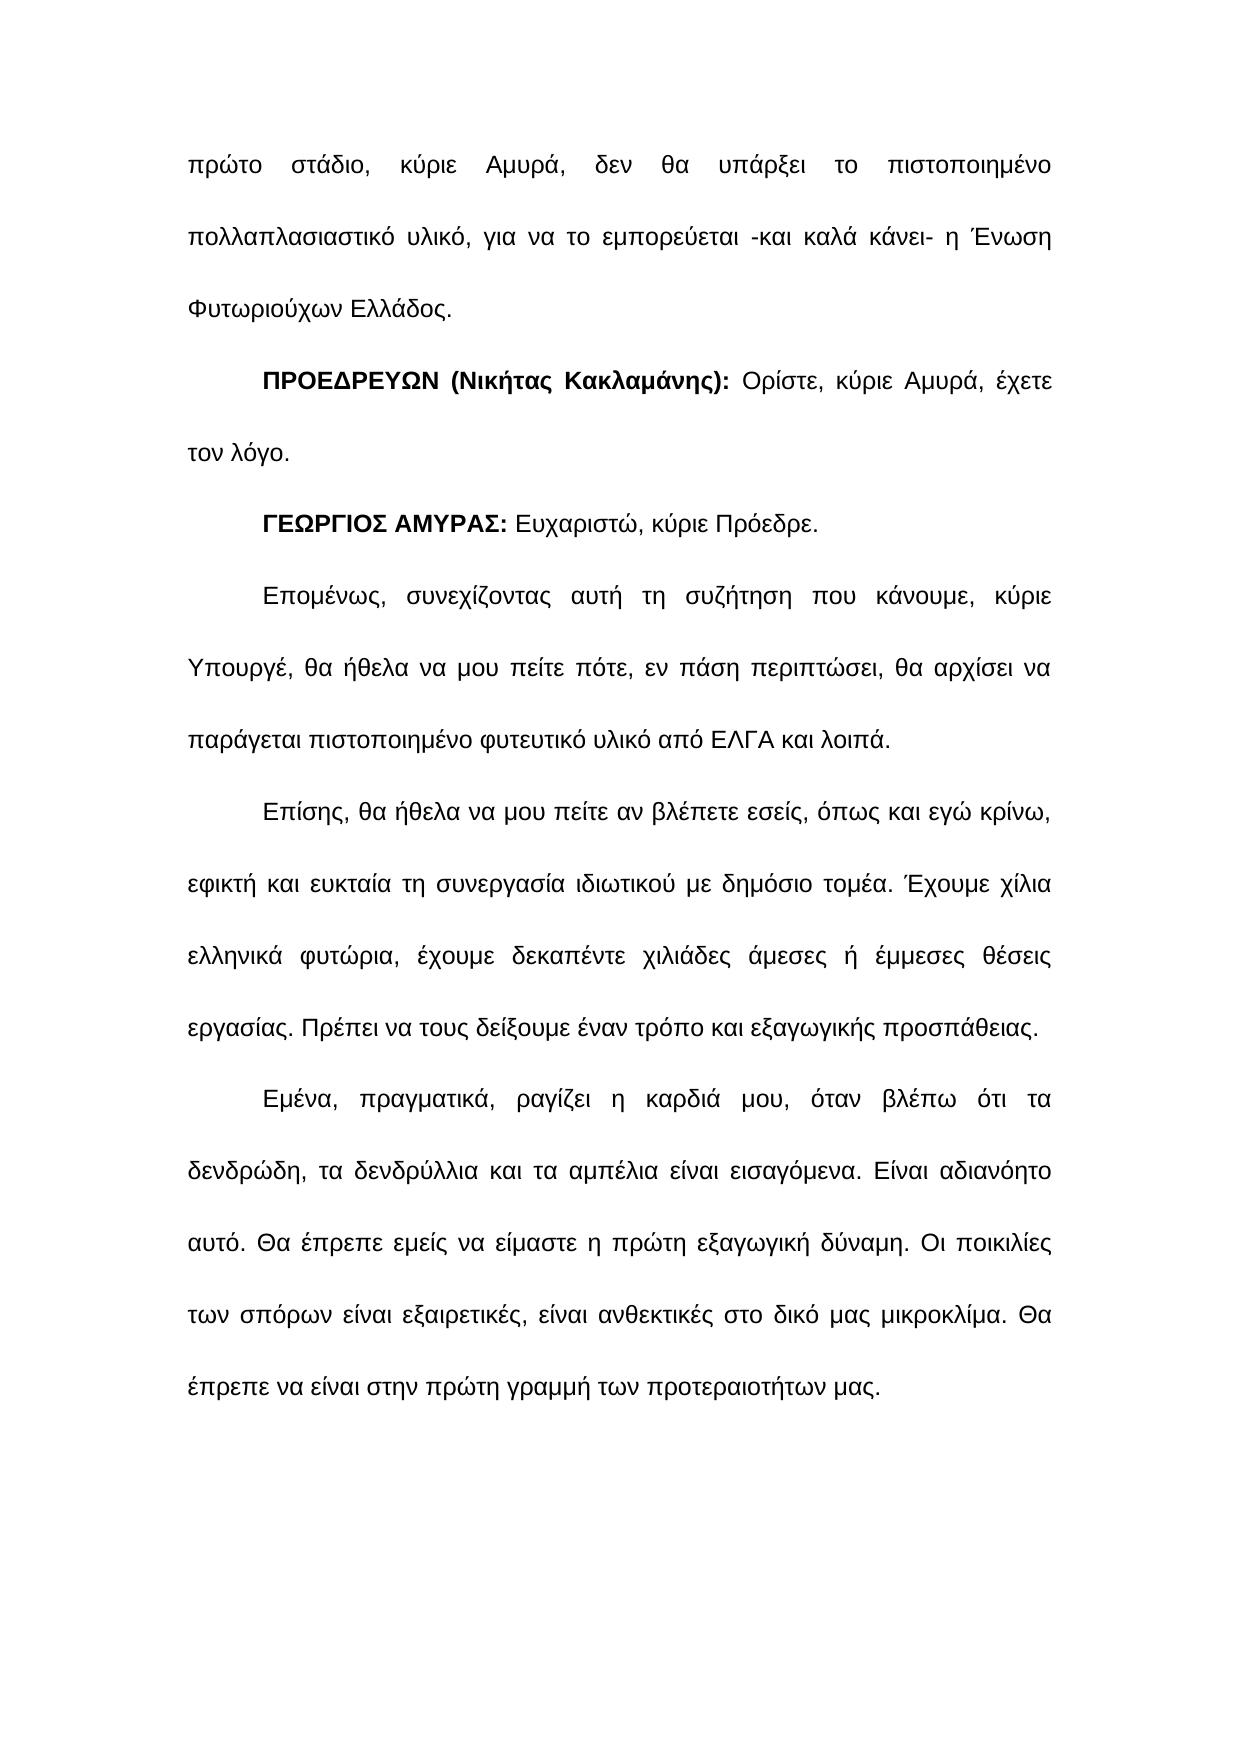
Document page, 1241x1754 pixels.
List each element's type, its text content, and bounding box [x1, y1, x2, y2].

text ΓΕΩΡΓΙΟΣ ΑΜΥΡΑΣ: Ευχαριστώ, κύριε Πρόεδρε. [187, 509, 1053, 538]
text Εμένα, πραγματικά, ραγίζει η καρδιά μου, όταν βλέπω ότι τα δενδρώδη, τα δενδρύλλια και τα αμπέλια είναι εισαγόμενα. Είναι αδιανόητο αυτό. Θα έπρεπε εμείς να είμαστε η πρώτη εξαγωγική δύναμη. Οι ποικιλίες των σπόρων είναι εξαιρετικές, είναι ανθεκτικές στο δικό μας μικροκλίμα. Θα έπρεπε να είναι στην πρώτη γραμμή των προτεραιοτήτων μας. [187, 1084, 1053, 1401]
text ΠΡΟΕΔΡΕΥΩΝ (Νικήτας Κακλαμάνης): Ορίστε, κύριε Αμυρά, έχετε τον λόγο. [187, 366, 1053, 466]
text Επίσης, θα ήθελα να μου πείτε αν βλέπετε εσείς, όπως και εγώ κρίνω, εφικτή και ευκταία τη συνεργασία ιδιωτικού με δημόσιο τομέα. Έχουμε χίλια ελληνικά φυτώρια, έχουμε δεκαπέντε χιλιάδες άμεσες ή έμμεσες θέσεις εργασίας. Πρέπει να τους δείξουμε έναν τρόπο και εξαγωγικής προσπάθειας. [187, 797, 1053, 1041]
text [187, 150, 1053, 322]
text Επομένως, συνεχίζοντας αυτή τη συζήτηση που κάνουμε, κύριε Υπουργέ, θα ήθελα να μου πείτε πότε, εν πάση περιπτώσει, θα αρχίσει να παράγεται πιστοποιημένο φυτευτικό υλικό από ΕΛΓΑ και λοιπά. [187, 581, 1053, 754]
